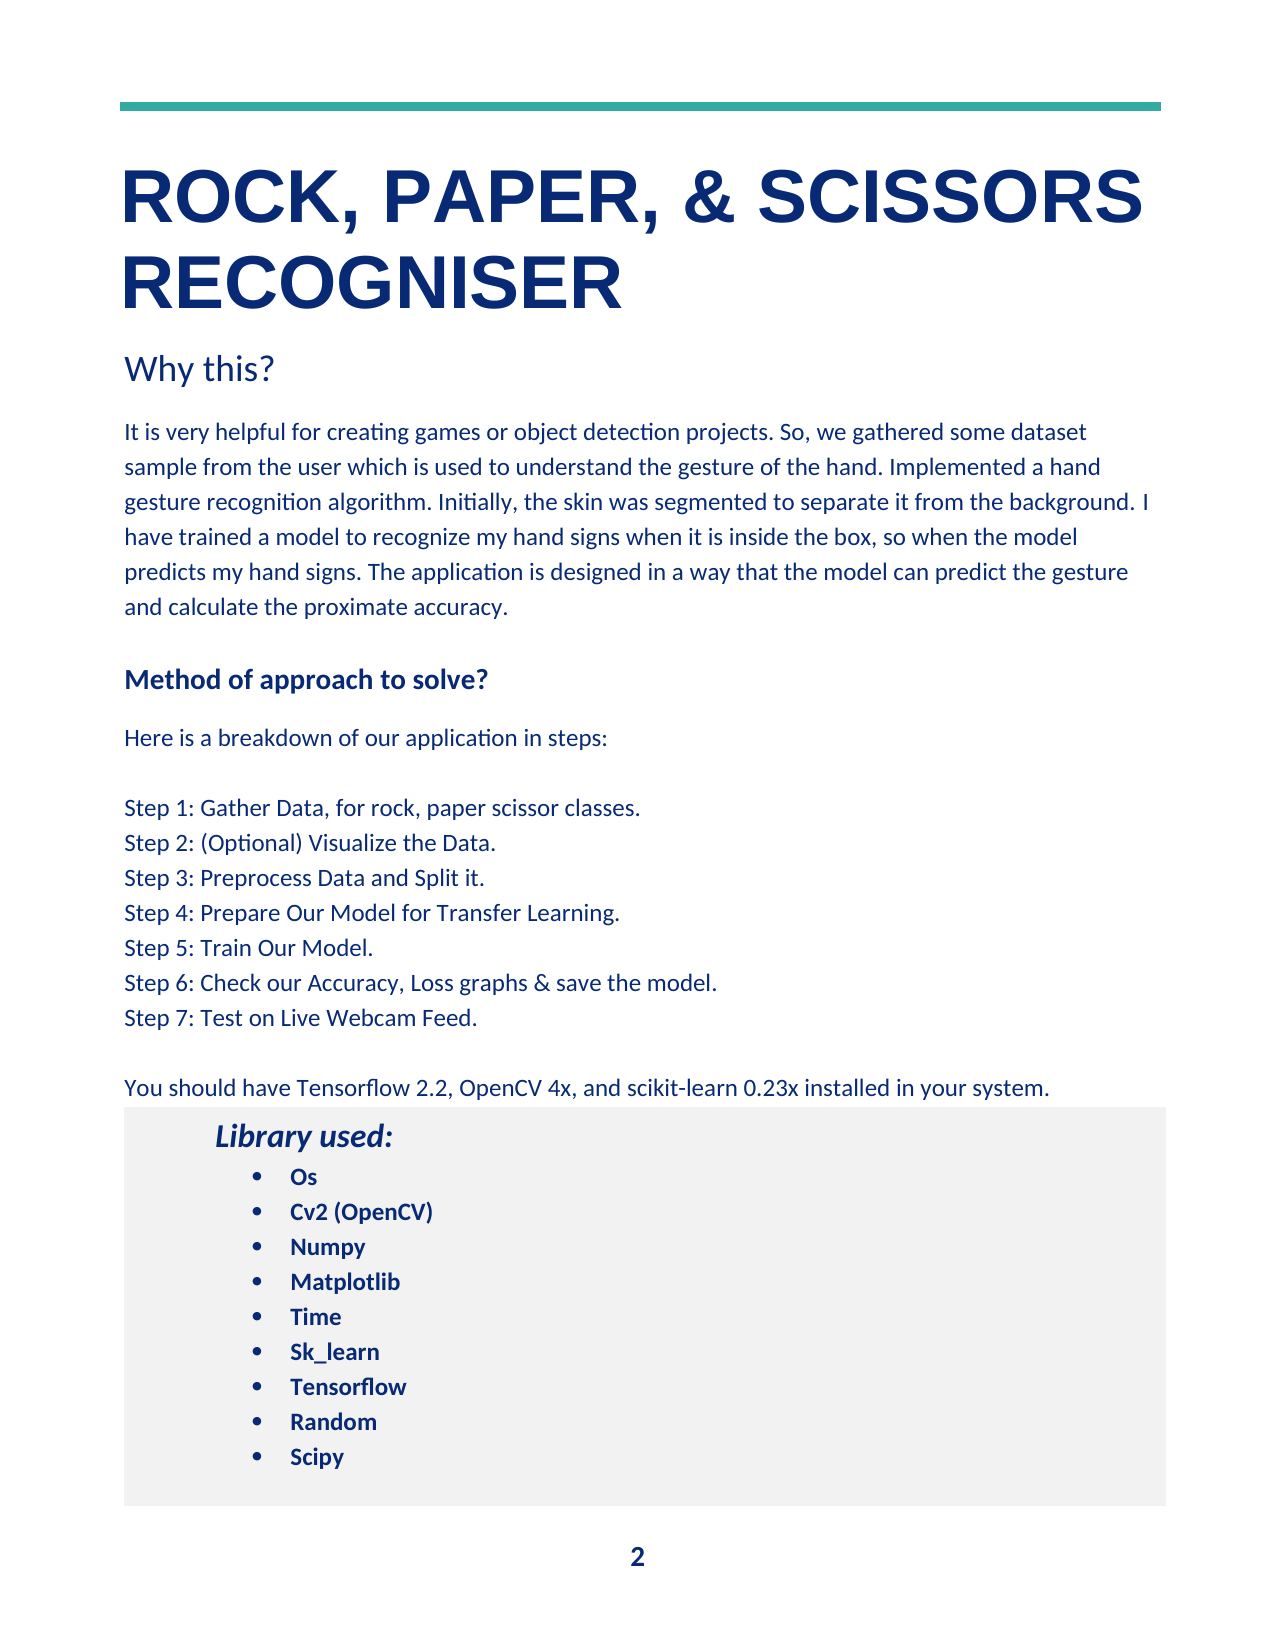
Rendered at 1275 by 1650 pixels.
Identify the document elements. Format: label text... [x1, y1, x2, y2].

table_cell [124, 1107, 1166, 1506]
table_header It is very helpful for creating games or object detection projects. So, we gathered some dataset sample from the user which is used to understand the gesture of the hand. Implemented a hand gesture recognition algorithm. Initially, the skin was segmented to separate it from the background. I have trained a model to recognize my hand signs when it is inside the box, so when the model predicts my hand signs. The application is designed in a way that the model can predict the gesture and calculate the proximate accuracy. Here is a breakdown of our application in steps: Step 1: Gather Data, for rock, paper scissor classes. Step 2: (Optional) Visualize the Data. Step 3: Preprocess Data and Split it. Step 4: Prepare Our Model for Transfer Learning. Step 5: Train Our Model. Step 6: Check our Accuracy, Loss graphs & save the model. Step 7: Test on Live Webcam Feed. You should have Tensorflow 2.2, OpenCV 4x, and scikit-learn 0.23x installed in your system. [124, 345, 1166, 1107]
title ROCK, PAPER, & SCISSORS RECOGNISER [120, 152, 1155, 324]
